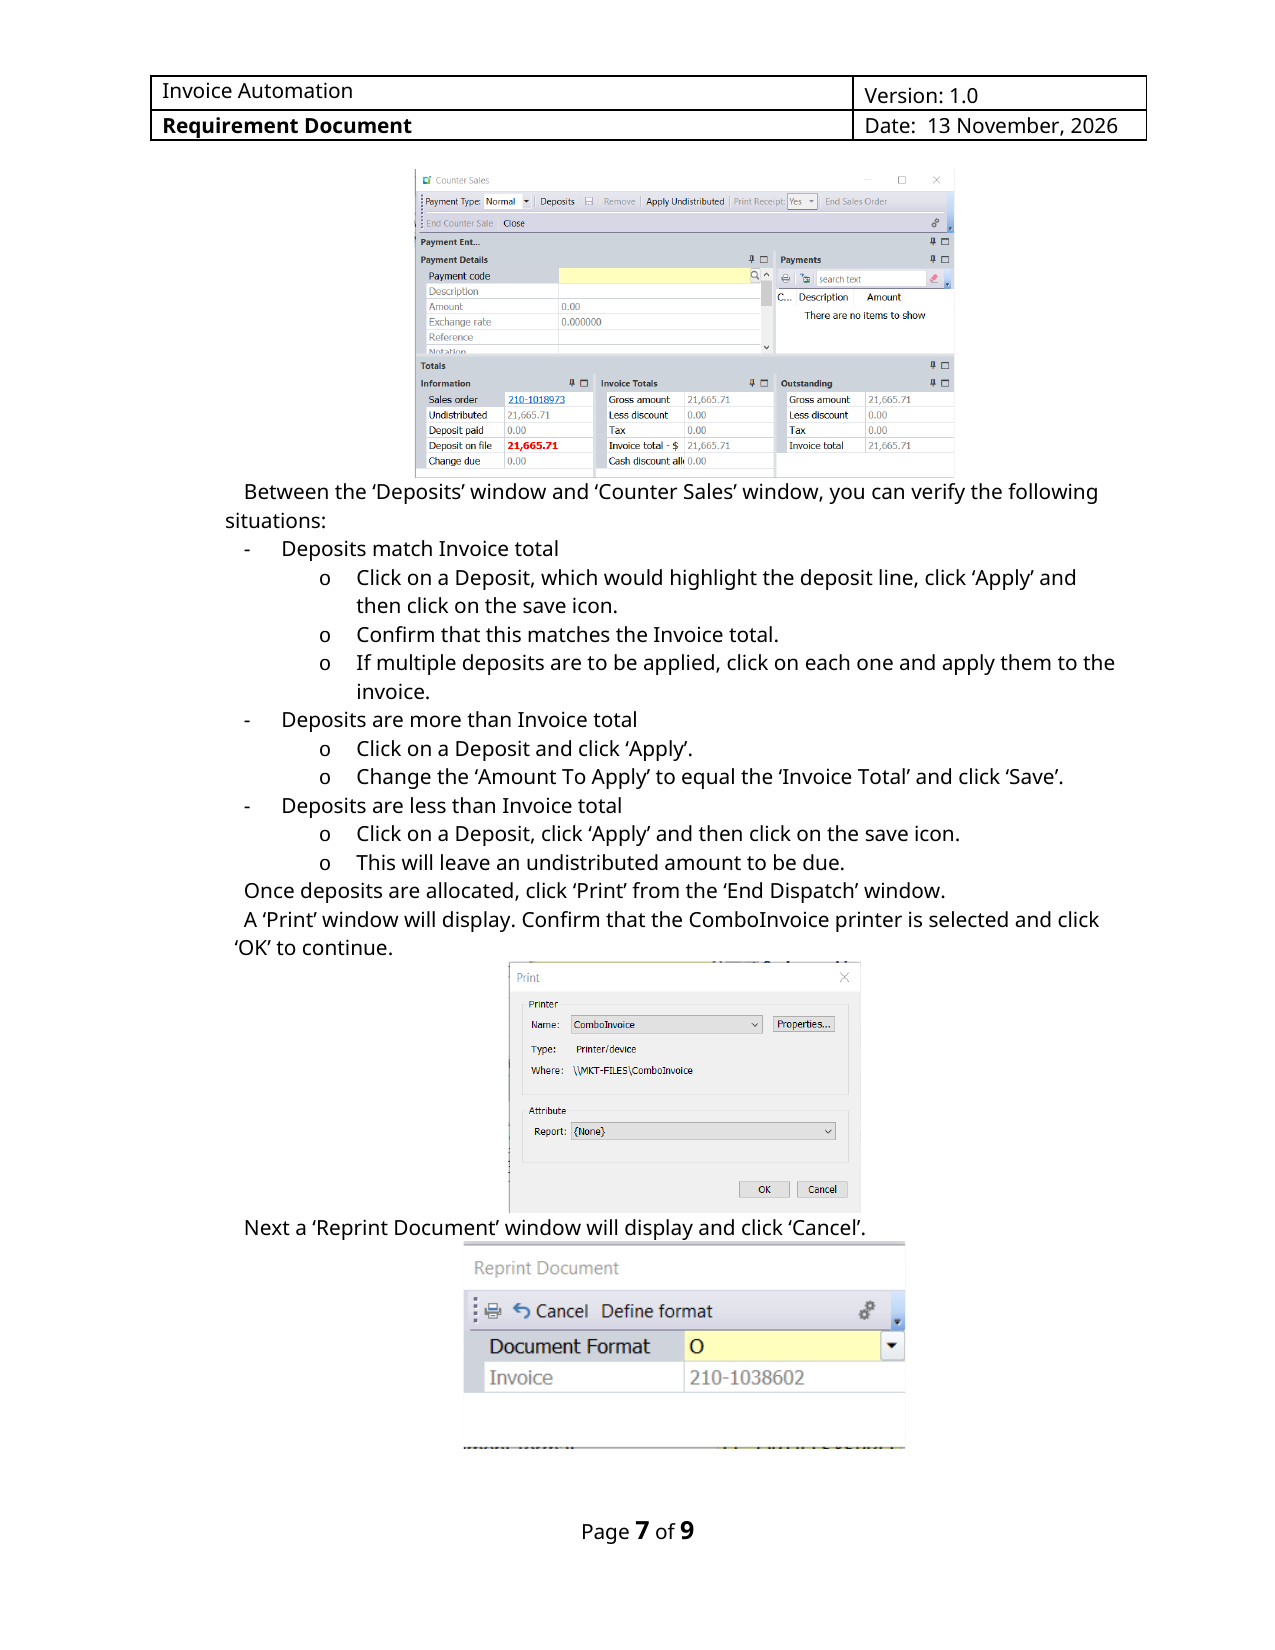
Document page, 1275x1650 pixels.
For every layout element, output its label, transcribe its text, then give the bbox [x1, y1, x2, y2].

list Change the ‘Amount To Apply’ to equal the ‘Invoice Total’ and click ‘Save’. [319, 762, 1125, 791]
text A ‘Print’ window will display. Confirm that the ComboInvoice printer is selected and click ‘OK’ to continue. [234, 905, 1125, 962]
list Deposits are more than Invoice total [244, 705, 1125, 734]
list Click on a Deposit and click ‘Apply’. [319, 734, 1125, 762]
list Deposits match Invoice total [244, 534, 1125, 563]
list Click on a Deposit, which would highlight the deposit line, click ‘Apply’ and then click on the save icon. [319, 563, 1125, 620]
text Next a ‘Reprint Document’ window will display and click ‘Cancel’. [225, 1213, 1125, 1241]
list Confirm that this matches the Invoice total. [319, 620, 1125, 648]
list Click on a Deposit, click ‘Apply’ and then click on the save icon. [319, 819, 1125, 848]
list Deposits are less than Invoice total [244, 791, 1125, 819]
list If multiple deposits are to be applied, click on each one and apply them to the invoice. [319, 648, 1125, 705]
picture [463, 1241, 906, 1449]
picture [508, 961, 861, 1213]
list This will leave an undistributed amount to be due. [319, 848, 1125, 876]
text Once deposits are allocated, click ‘Print’ from the ‘End Dispatch’ window. [234, 876, 1125, 905]
text Between the ‘Deposits’ window and ‘Counter Sales’ window, you can verify the following situations: [225, 477, 1125, 534]
picture [414, 169, 955, 478]
